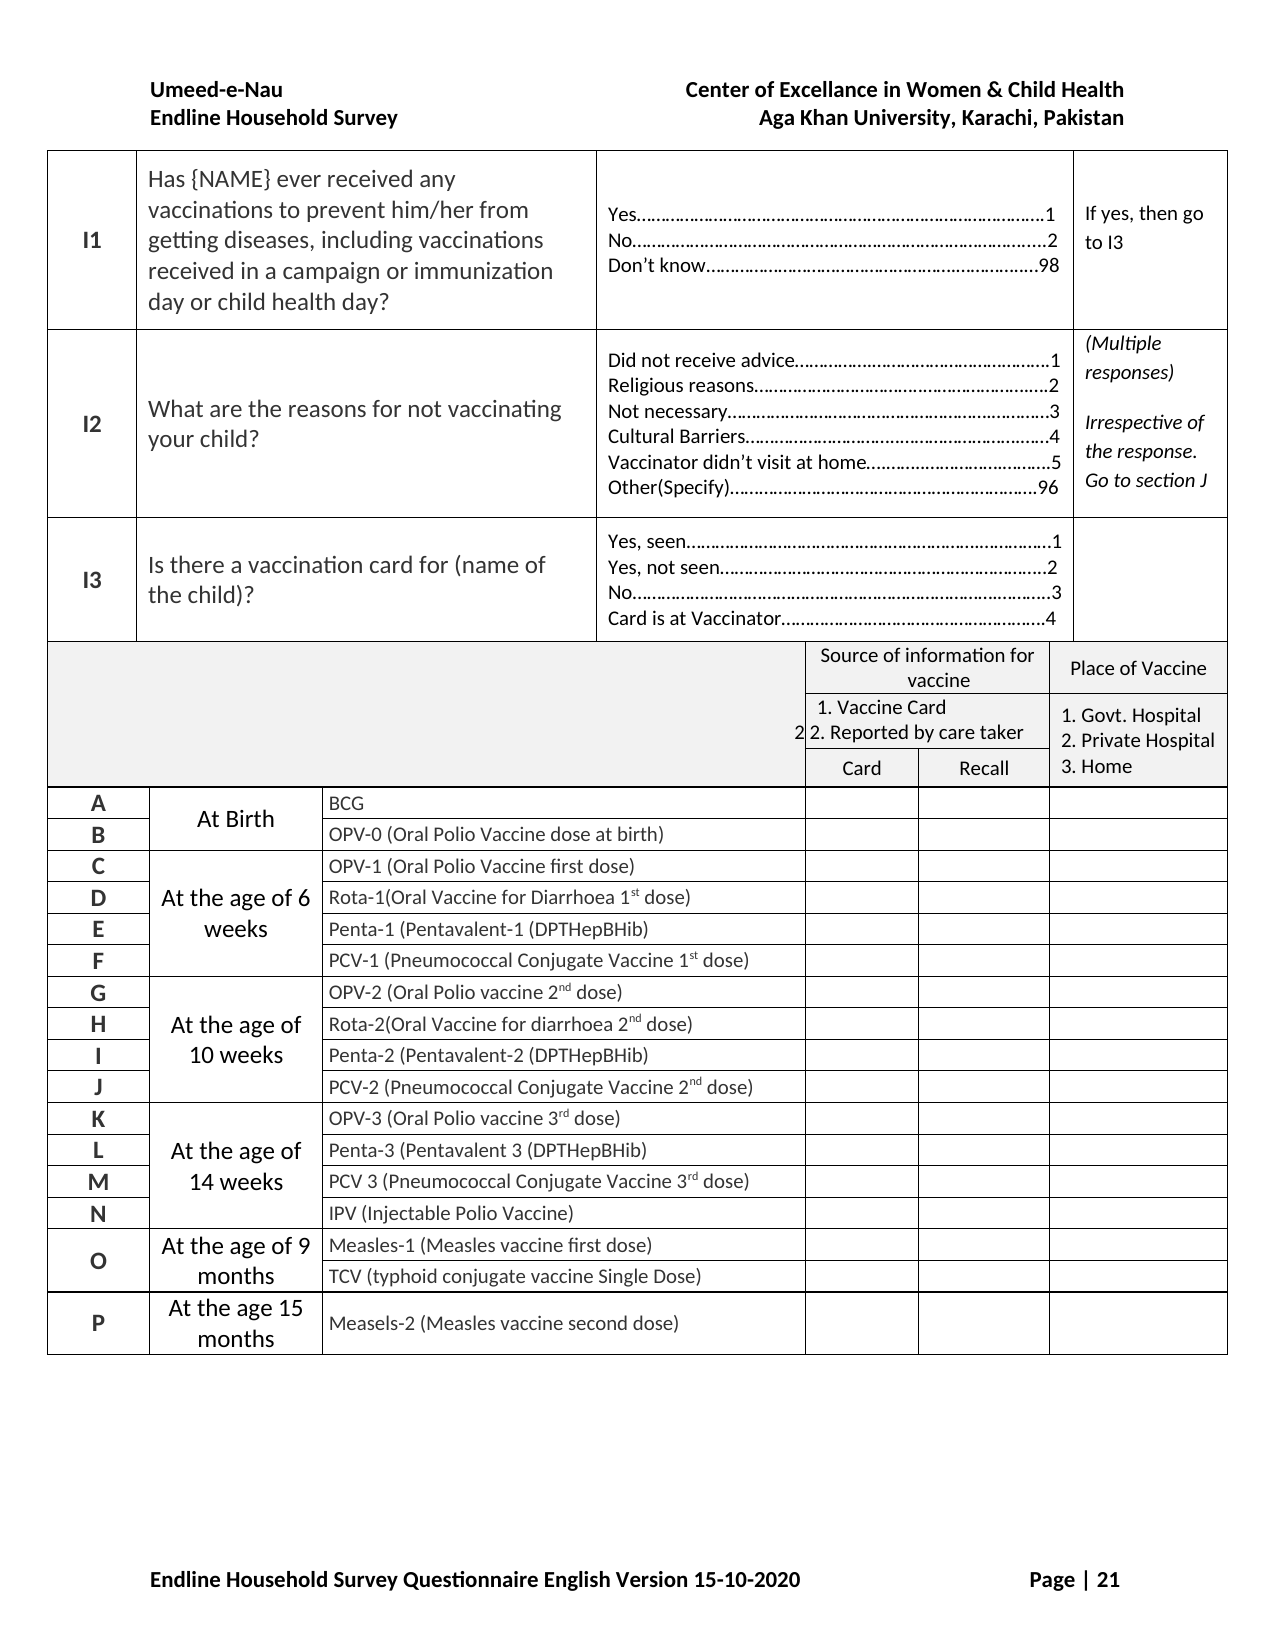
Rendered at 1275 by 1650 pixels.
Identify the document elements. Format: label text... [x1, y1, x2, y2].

table_cell OPV-3 (Oral Polio vaccine 3rd dose) [323, 1103, 805, 1133]
table_cell [919, 1198, 1049, 1228]
table_cell IPV (Injectable Polio Vaccine) [323, 1198, 805, 1228]
table_cell M [48, 1166, 149, 1197]
table_cell N [48, 1198, 149, 1228]
table_cell [1050, 851, 1227, 881]
table_cell B [48, 819, 149, 849]
table_cell [919, 882, 1049, 913]
table_cell [806, 882, 918, 913]
table_cell If yes, then go to I3 [1074, 151, 1227, 329]
table_cell [1050, 1040, 1227, 1070]
table_cell [1050, 914, 1227, 944]
table_cell TCV (typhoid conjugate vaccine Single Dose) [323, 1261, 805, 1291]
table_cell [919, 1135, 1049, 1165]
table_cell I3 [48, 518, 136, 641]
table_cell [806, 1008, 918, 1039]
table_cell [919, 1261, 1049, 1291]
table_cell [806, 788, 918, 818]
table_cell I1 [48, 151, 136, 329]
table_cell 1. Vaccine Card 2 2. Reported by care taker [806, 694, 1049, 748]
table_cell 1. Govt. Hospital 2. Private Hospital 3. Home [1050, 694, 1227, 786]
table_cell K [48, 1103, 149, 1133]
table_cell [1050, 1293, 1227, 1353]
table_cell (Multiple responses) Irrespective of the response. Go to section J [1074, 330, 1227, 517]
table_cell [806, 977, 918, 1007]
table_cell OPV-0 (Oral Polio Vaccine dose at birth) [323, 819, 805, 849]
table_cell F [48, 945, 149, 976]
table_cell [1050, 945, 1227, 976]
table_cell E [48, 914, 149, 944]
table_cell [919, 1293, 1049, 1353]
table_cell [919, 914, 1049, 944]
table_cell [1050, 977, 1227, 1007]
table_cell [1050, 1229, 1227, 1260]
table_cell H [48, 1008, 149, 1039]
table_cell [806, 1261, 918, 1291]
table_cell Has {NAME} ever received any vaccinations to prevent him/her from getting diseases, including vaccinations received in a campaign or immunization day or child health day? [137, 151, 596, 329]
table_cell [806, 1135, 918, 1165]
table_cell [806, 1166, 918, 1197]
table_cell [1050, 1135, 1227, 1165]
table_cell [806, 1040, 918, 1070]
table_cell PCV-2 (Pneumococcal Conjugate Vaccine 2nd dose) [323, 1071, 805, 1102]
table_cell [806, 945, 918, 976]
table_cell [806, 819, 918, 849]
table_cell Place of Vaccine [1050, 642, 1227, 693]
table_cell P [48, 1293, 149, 1353]
table_cell Recall [919, 749, 1049, 786]
table_cell [919, 1166, 1049, 1197]
table_cell Yes ………………………………………………………………………….1 No……………………………………………………………………….....2 Don’t know …………………………………………….…………..…98 [597, 151, 1073, 329]
table_cell Did not receive advice…………….……………………………….1 Religious reasons……………………………..………………….….2 Not necessary……………………………………………….…………3 Cultural Barriers…………………………..…………………….……4 Vaccinator didn’t visit at home….……..…………….……….5 Other(Specify)……………………………………………………….96 [597, 330, 1073, 517]
table_cell [806, 1293, 918, 1353]
table_cell Rota-1(Oral Vaccine for Diarrhoea 1st dose) [323, 882, 805, 913]
table_cell Measles-1 (Measles vaccine first dose) [323, 1229, 805, 1260]
table_cell Is there a vaccination card for (name of the child)? [137, 518, 596, 641]
table_cell [1050, 1008, 1227, 1039]
table_cell [806, 1071, 918, 1102]
table_cell [1050, 1166, 1227, 1197]
table_cell [1050, 882, 1227, 913]
table_cell [919, 1008, 1049, 1039]
table_cell [806, 914, 918, 944]
table_cell At the age 15 months [150, 1293, 322, 1353]
table_cell Source of information for vaccine [806, 642, 1049, 693]
table_cell [919, 945, 1049, 976]
table_cell Penta-2 (Pentavalent-2 (DPTHepBHib) [323, 1040, 805, 1070]
table_cell O [48, 1229, 149, 1291]
table_cell [919, 851, 1049, 881]
table_cell Card [806, 749, 918, 786]
table_cell J [48, 1071, 149, 1102]
table_cell C [48, 851, 149, 881]
table_cell I2 [48, 330, 136, 517]
table_cell OPV-2 (Oral Polio vaccine 2nd dose) [323, 977, 805, 1007]
table_cell [1050, 1071, 1227, 1102]
table_cell Penta-3 (Pentavalent 3 (DPTHepBHib) [323, 1135, 805, 1165]
table_cell Penta-1 (Pentavalent-1 (DPTHepBHib) [323, 914, 805, 944]
table_cell [919, 788, 1049, 818]
table_cell At the age of 9 months [150, 1229, 322, 1291]
table_cell Measels-2 (Measles vaccine second dose) [323, 1293, 805, 1353]
table_cell L [48, 1135, 149, 1165]
table_cell BCG [323, 788, 805, 818]
table_cell [919, 1229, 1049, 1260]
table_cell A [48, 788, 149, 818]
table_cell [919, 977, 1049, 1007]
table_cell At the age of 6 weeks [150, 851, 322, 976]
table_cell [1074, 518, 1227, 641]
table_cell At the age of 14 weeks [150, 1103, 322, 1228]
table_cell PCV-1 (Pneumococcal Conjugate Vaccine 1st dose) [323, 945, 805, 976]
table_cell At Birth [150, 788, 322, 849]
table_cell [1050, 788, 1227, 818]
table_cell [919, 1103, 1049, 1133]
table_cell [806, 1103, 918, 1133]
table_cell At the age of 10 weeks [150, 977, 322, 1102]
table_cell [919, 819, 1049, 849]
table_cell Yes, seen …………………………………………………….……………1 Yes, not seen …………………………………………………………..2 No ………………………………………………………………….………..3 Card is at Vaccinator……………………………………………….4 [597, 518, 1073, 641]
table_cell G [48, 977, 149, 1007]
table_cell [1050, 819, 1227, 849]
table_cell D [48, 882, 149, 913]
table_cell Rota-2(Oral Vaccine for diarrhoea 2nd dose) [323, 1008, 805, 1039]
table_cell [1050, 1198, 1227, 1228]
table_cell [919, 1071, 1049, 1102]
table_cell [1050, 1103, 1227, 1133]
table_cell [806, 851, 918, 881]
table_cell [48, 642, 805, 786]
table_cell PCV 3 (Pneumococcal Conjugate Vaccine 3rd dose) [323, 1166, 805, 1197]
table_cell [806, 1198, 918, 1228]
table_cell [1050, 1261, 1227, 1291]
table_cell [806, 1229, 918, 1260]
table_cell OPV-1 (Oral Polio Vaccine first dose) [323, 851, 805, 881]
table_cell I [48, 1040, 149, 1070]
table_cell What are the reasons for not vaccinating your child? [137, 330, 596, 517]
table_cell [919, 1040, 1049, 1070]
